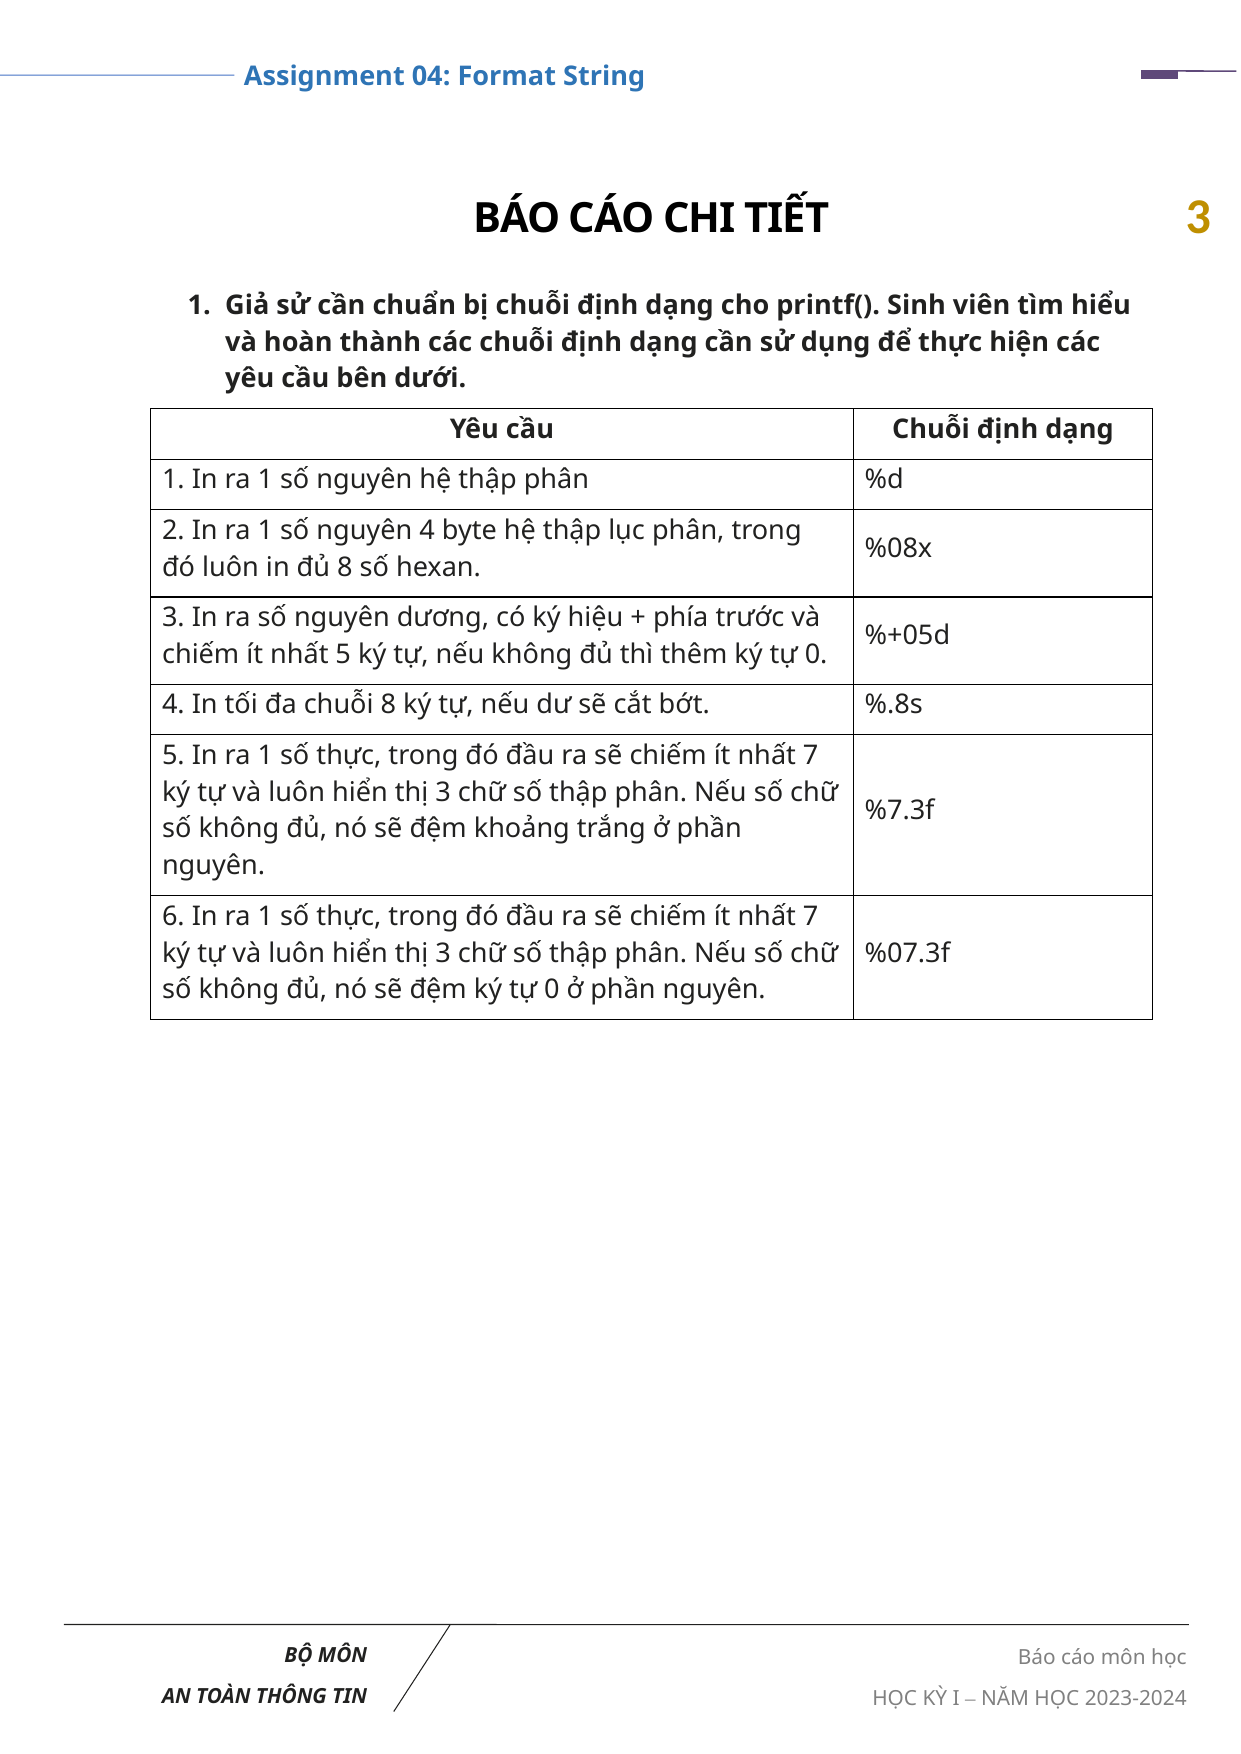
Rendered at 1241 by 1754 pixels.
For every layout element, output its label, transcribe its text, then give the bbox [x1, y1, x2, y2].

title BÁO CÁO CHI TIẾT [150, 187, 1153, 244]
table_cell 6. In ra 1 số thực, trong đó đầu ra sẽ chiếm ít nhất 7 ký tự và luôn hiển thị 3 chữ số thập phân. Nếu số chữ số không đủ, nó sẽ đệm ký tự 0 ở phần nguyên. [151, 896, 853, 1019]
table_cell 2. In ra 1 số nguyên 4 byte hệ thập lục phân, trong đó luôn in đủ 8 số hexan. [151, 510, 853, 596]
table_cell 1. In ra 1 số nguyên hệ thập phân [151, 460, 853, 509]
table_cell %d [854, 460, 1152, 509]
table_cell 3. In ra số nguyên dương, có ký hiệu + phía trước và chiếm ít nhất 5 ký tự, nếu không đủ thì thêm ký tự 0. [151, 598, 853, 684]
list Giả sử cần chuẩn bị chuỗi định dạng cho printf(). Sinh viên tìm hiểu và hoàn thành các chuỗi định dạng cần sử dụng để thực hiện các yêu cầu bên dưới. [187, 285, 1153, 396]
table_header Chuỗi định dạng [854, 409, 1152, 459]
table_cell %.8s [854, 685, 1152, 734]
table_cell %08x [854, 510, 1152, 596]
table_header Yêu cầu [151, 409, 853, 459]
table_cell %07.3f [854, 896, 1152, 1019]
table_cell 4. In tối đa chuỗi 8 ký tự, nếu dư sẽ cắt bớt. [151, 685, 853, 734]
table_cell %+05d [854, 598, 1152, 684]
table_cell %7.3f [854, 735, 1152, 895]
table_cell 5. In ra 1 số thực, trong đó đầu ra sẽ chiếm ít nhất 7 ký tự và luôn hiển thị 3 chữ số thập phân. Nếu số chữ số không đủ, nó sẽ đệm khoảng trắng ở phần nguyên. [151, 735, 853, 895]
